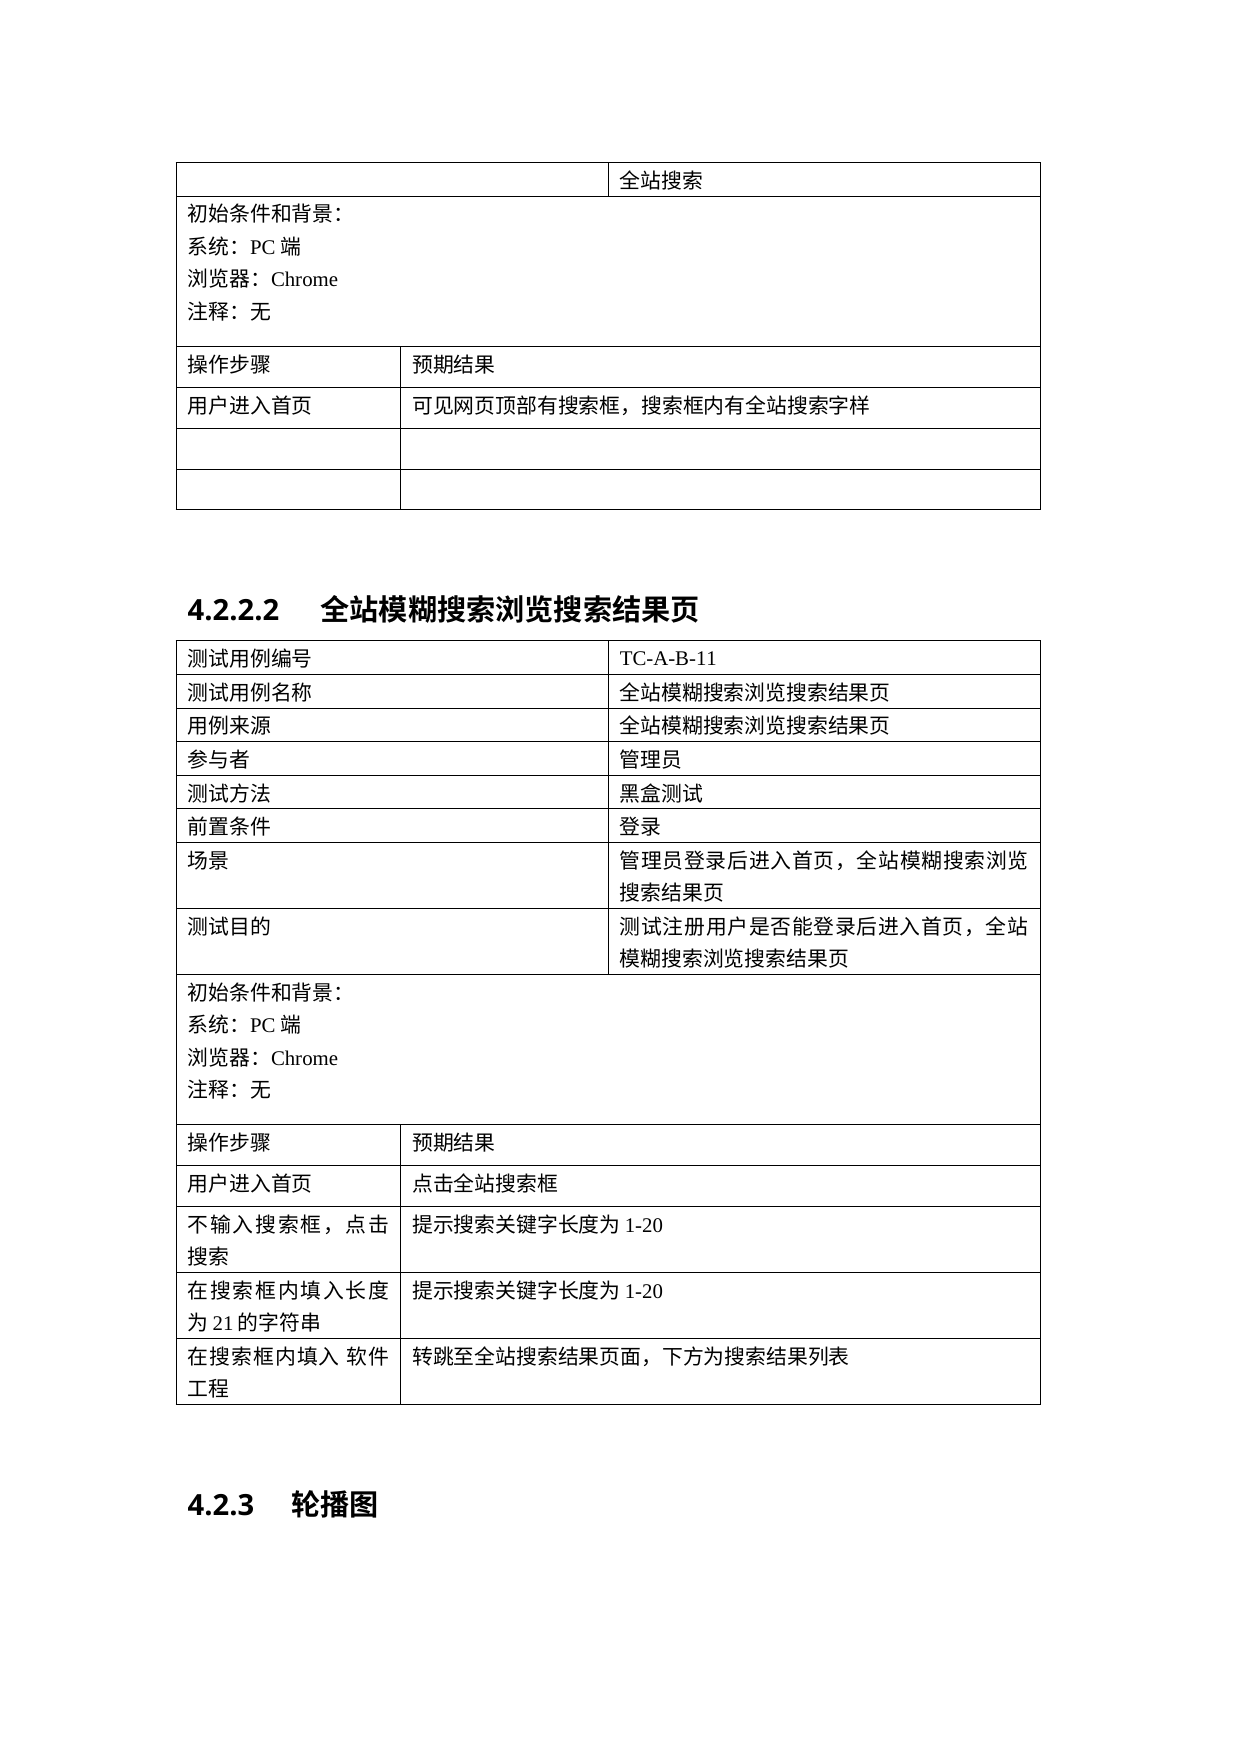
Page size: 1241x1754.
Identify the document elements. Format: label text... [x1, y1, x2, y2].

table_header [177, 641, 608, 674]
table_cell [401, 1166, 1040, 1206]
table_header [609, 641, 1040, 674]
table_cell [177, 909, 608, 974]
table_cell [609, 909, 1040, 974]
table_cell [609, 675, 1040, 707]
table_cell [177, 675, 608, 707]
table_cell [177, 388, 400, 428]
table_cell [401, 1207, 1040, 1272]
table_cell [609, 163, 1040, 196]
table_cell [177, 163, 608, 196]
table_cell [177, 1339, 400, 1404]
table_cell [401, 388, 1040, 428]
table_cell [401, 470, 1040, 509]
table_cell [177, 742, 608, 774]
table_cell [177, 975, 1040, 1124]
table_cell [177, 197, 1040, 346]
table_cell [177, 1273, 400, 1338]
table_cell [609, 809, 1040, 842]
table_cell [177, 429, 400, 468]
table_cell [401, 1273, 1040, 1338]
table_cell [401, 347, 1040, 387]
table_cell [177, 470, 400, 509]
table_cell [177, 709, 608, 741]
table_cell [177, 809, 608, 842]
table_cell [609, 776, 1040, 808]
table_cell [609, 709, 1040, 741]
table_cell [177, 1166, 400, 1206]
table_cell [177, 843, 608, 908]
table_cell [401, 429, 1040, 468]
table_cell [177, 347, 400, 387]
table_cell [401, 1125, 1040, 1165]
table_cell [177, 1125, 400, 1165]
text 全站模糊搜索浏览搜索结果页 [187, 575, 1053, 640]
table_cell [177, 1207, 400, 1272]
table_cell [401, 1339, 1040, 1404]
text 轮播图 [187, 1470, 1053, 1535]
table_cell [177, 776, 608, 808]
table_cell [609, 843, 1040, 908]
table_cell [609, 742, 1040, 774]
